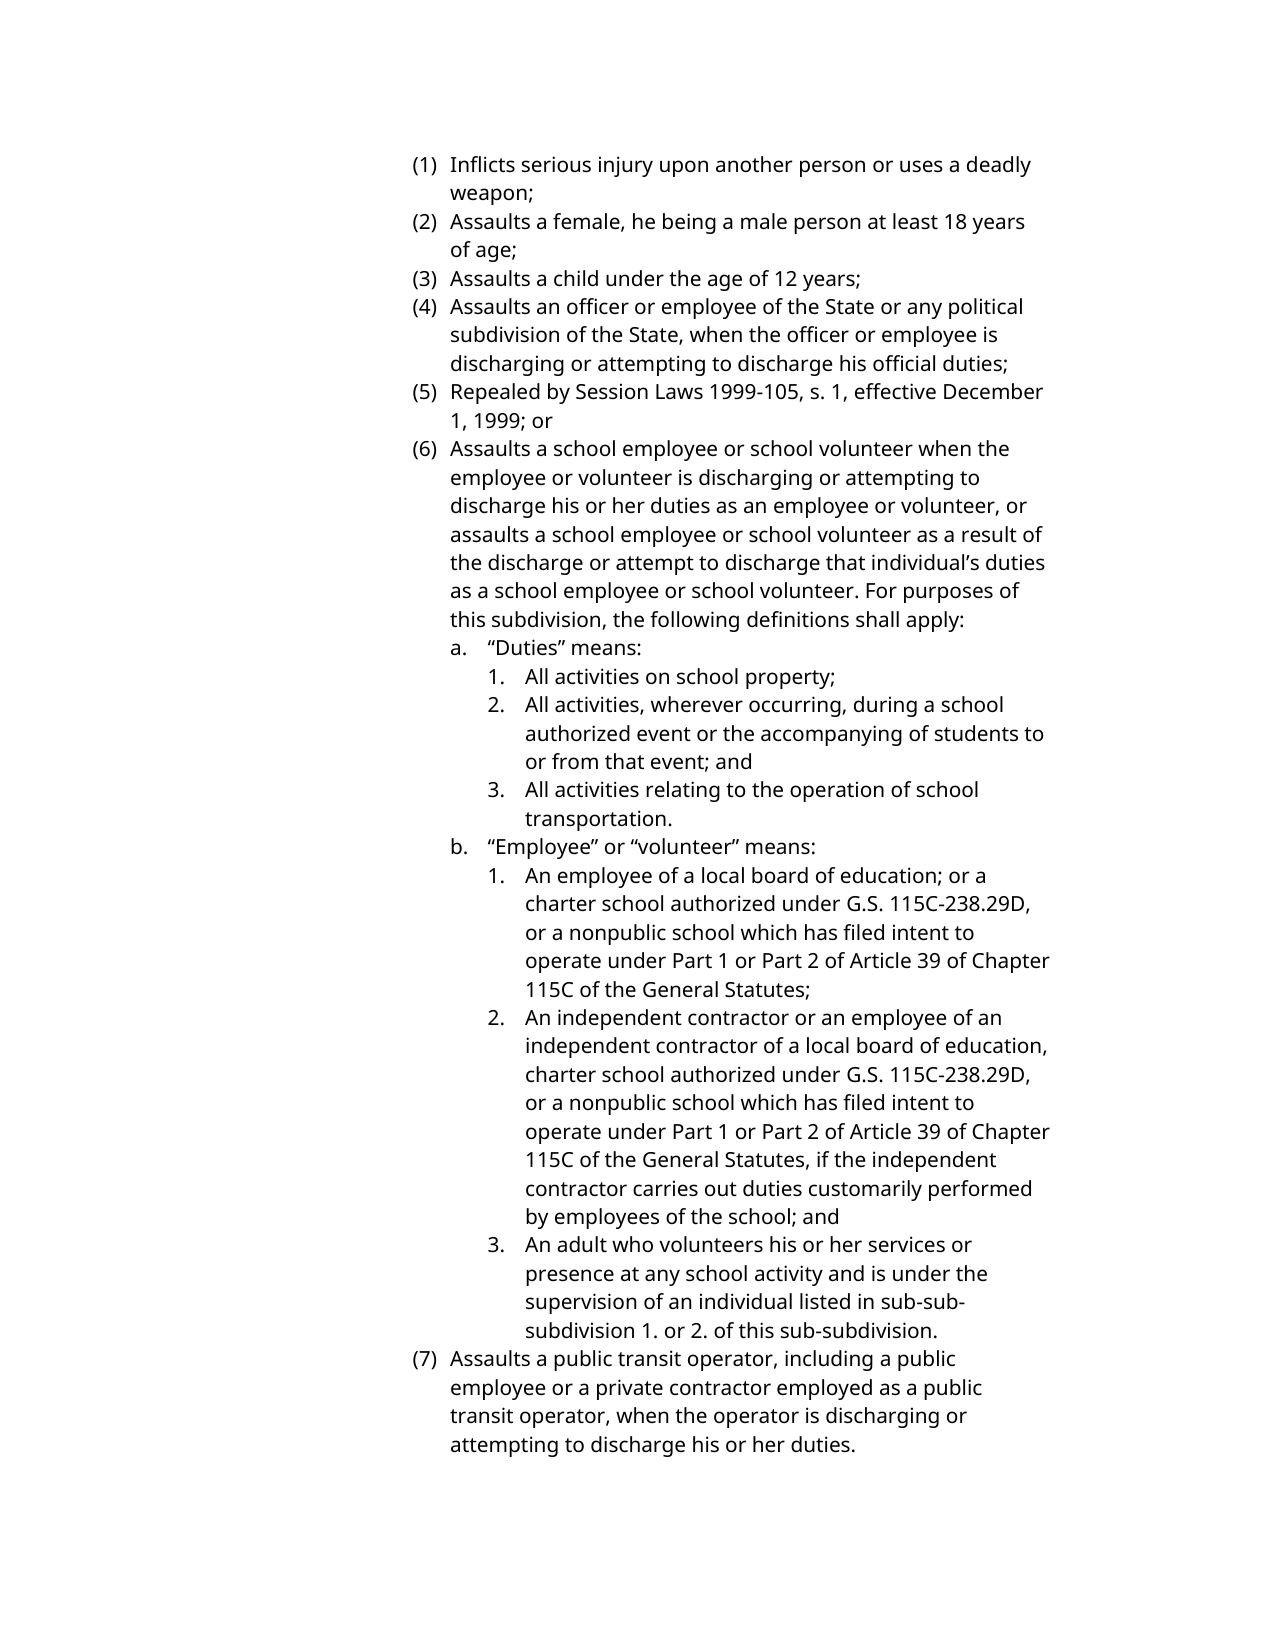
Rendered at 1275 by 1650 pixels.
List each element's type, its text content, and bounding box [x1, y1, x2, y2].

list b. “Employee” or “volunteer” means: [450, 832, 1050, 861]
list (6) Assaults a school employee or school volunteer when the employee or volunteer is discharging or attempting to discharge his or her duties as an employee or volunteer, or assaults a school employee or school volunteer as a result of the discharge or attempt to discharge that individual’s duties as a school employee or school volunteer. For purposes of this subdivision, the following definitions shall apply: [412, 434, 1050, 633]
list 2. All activities, wherever occurring, during a school authorized event or the accompanying of students to or from that event; and [487, 690, 1050, 776]
list 3. All activities relating to the operation of school transportation. [487, 776, 1050, 832]
list (1) Inflicts serious injury upon another person or uses a deadly weapon; [412, 150, 1050, 207]
list 1. All activities on school property; [487, 662, 1050, 690]
list a. “Duties” means: [450, 633, 1050, 662]
list (4) Assaults an officer or employee of the State or any political subdivision of the State, when the officer or employee is discharging or attempting to discharge his official duties; [412, 292, 1050, 377]
list (5) Repealed by Session Laws 1999-105, s. 1, effective December 1, 1999; or [412, 377, 1050, 434]
list 2. An independent contractor or an employee of an independent contractor of a local board of education, charter school authorized under G.S. 115C-238.29D, or a nonpublic school which has filed intent to operate under Part 1 or Part 2 of Article 39 of Chapter 115C of the General Statutes, if the independent contractor carries out duties customarily performed by employees of the school; and [487, 1003, 1050, 1231]
list (3) Assaults a child under the age of 12 years; [412, 264, 1050, 292]
list (7) Assaults a public transit operator, including a public employee or a private contractor employed as a public transit operator, when the operator is discharging or attempting to discharge his or her duties. [412, 1344, 1050, 1458]
list 1. An employee of a local board of education; or a charter school authorized under G.S. 115C-238.29D, or a nonpublic school which has filed intent to operate under Part 1 or Part 2 of Article 39 of Chapter 115C of the General Statutes; [487, 861, 1050, 1003]
list 3. An adult who volunteers his or her services or presence at any school activity and is under the supervision of an individual listed in sub-sub-subdivision 1. or 2. of this sub-subdivision. [487, 1231, 1050, 1344]
list (2) Assaults a female, he being a male person at least 18 years of age; [412, 207, 1050, 264]
